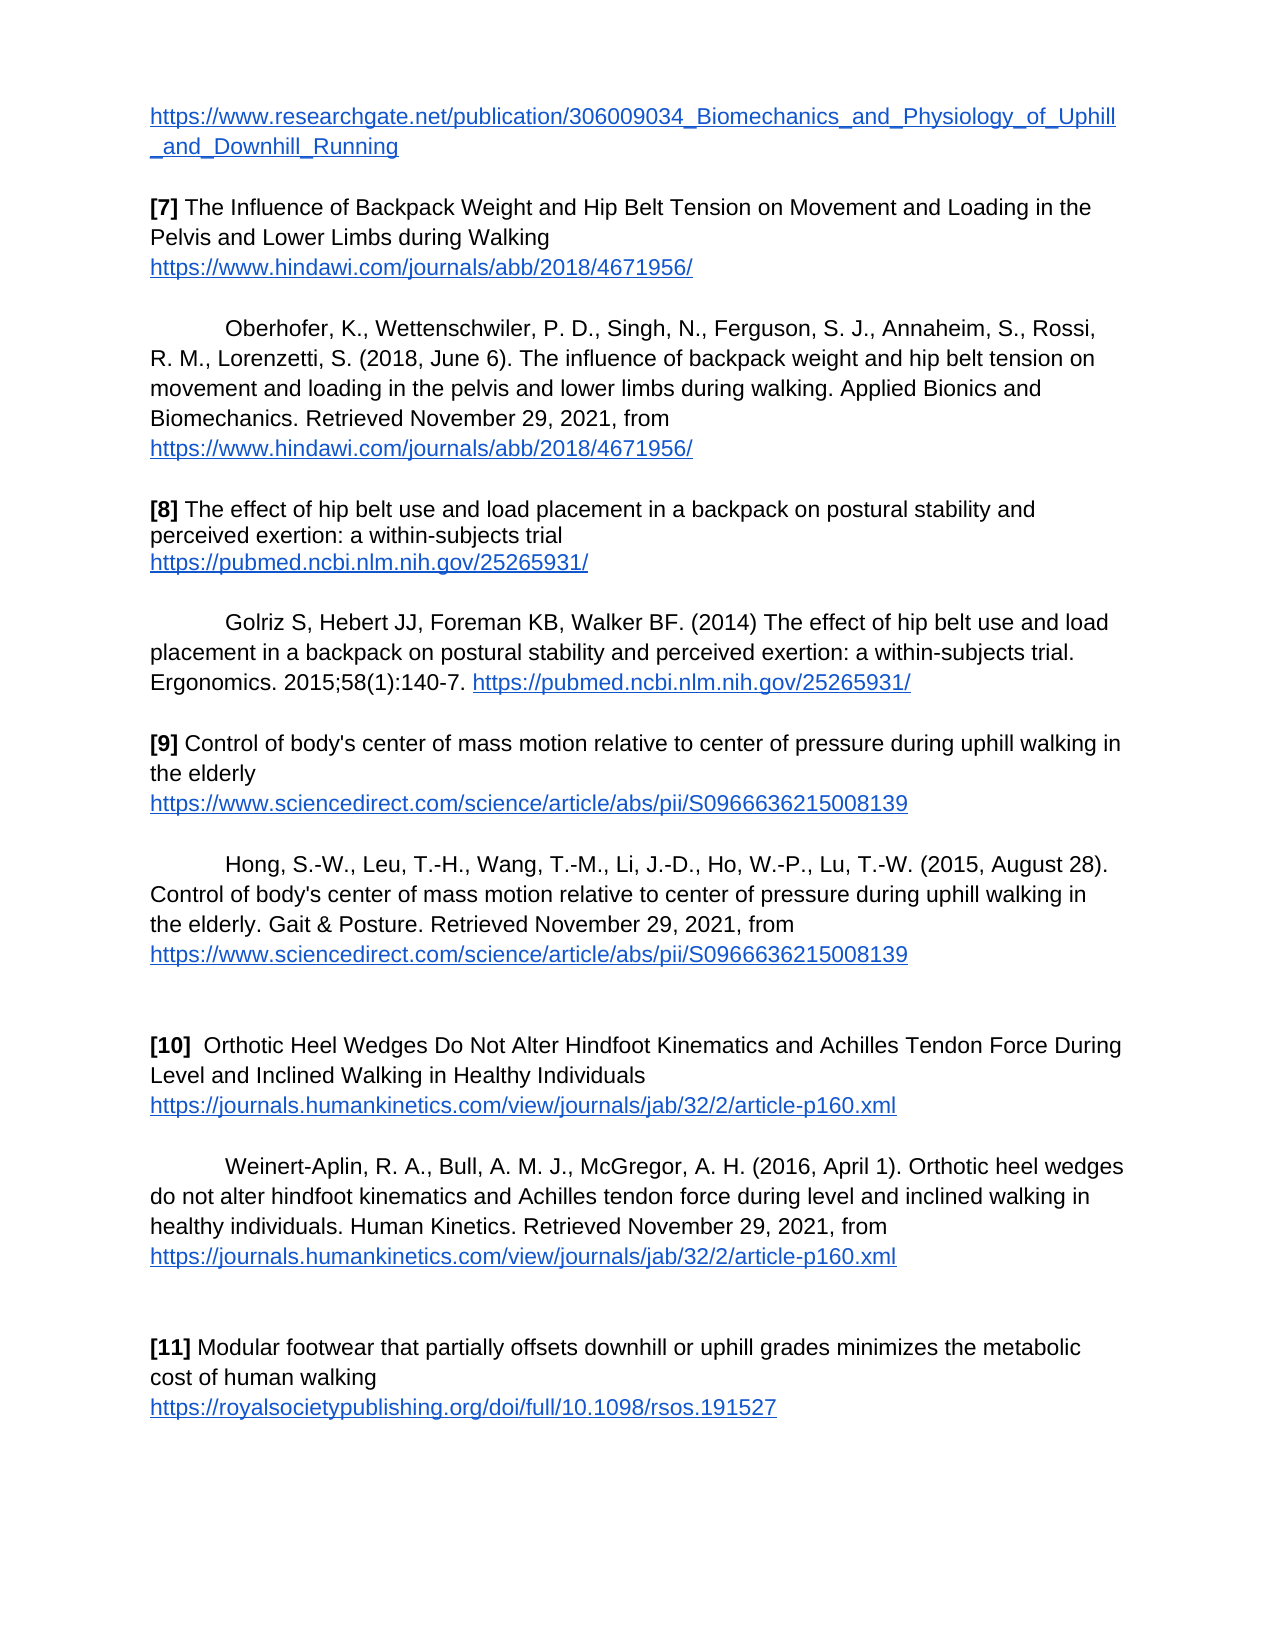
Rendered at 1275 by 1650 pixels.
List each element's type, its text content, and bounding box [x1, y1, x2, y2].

text Hong, S.-W., Leu, T.-H., Wang, T.-M., Li, J.-D., Ho, W.-P., Lu, T.-W. (2015, August 28). Control of body's center of mass motion relative to center of pressure during uphill walking in the elderly. Gait & Posture. Retrieved November 29, 2021, from https://www.sciencedirect.com/science/article/abs/pii/S0966636215008139 [150, 851, 1125, 968]
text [150, 103, 1125, 160]
text [8] The effect of hip belt use and load placement in a backpack on postural stability and perceived exertion: a within-subjects trial [150, 496, 1125, 548]
text Golriz S, Hebert JJ, Foreman KB, Walker BF. (2014) The effect of hip belt use and load placement in a backpack on postural stability and perceived exertion: a within-subjects trial. Ergonomics. 2015;58(1):140-7. https://pubmed.ncbi.nlm.nih.gov/25265931/ [150, 609, 1125, 696]
text Weinert-Aplin, R. A., Bull, A. M. J., McGregor, A. H. (2016, April 1). Orthotic heel wedges do not alter hindfoot kinematics and Achilles tendon force during level and inclined walking in healthy individuals. Human Kinetics. Retrieved November 29, 2021, from https://journals.humankinetics.com/view/journals/jab/32/2/article-p160.xml [150, 1153, 1125, 1270]
text [10] Orthotic Heel Wedges Do Not Alter Hindfoot Kinematics and Achilles Tendon Force During Level and Inclined Walking in Healthy Individuals [150, 1032, 1125, 1088]
text https://royalsocietypublishing.org/doi/full/10.1098/rsos.191527 [150, 1394, 1125, 1421]
text https://www.hindawi.com/journals/abb/2018/4671956/ [150, 254, 1125, 281]
text https://journals.humankinetics.com/view/journals/jab/32/2/article-p160.xml [150, 1092, 1125, 1119]
text https://www.sciencedirect.com/science/article/abs/pii/S0966636215008139 [150, 790, 1125, 817]
text [7] The Influence of Backpack Weight and Hip Belt Tension on Movement and Loading in the Pelvis and Lower Limbs during Walking [150, 194, 1125, 250]
text https://pubmed.ncbi.nlm.nih.gov/25265931/ [150, 548, 1125, 575]
text [11] Modular footwear that partially offsets downhill or uphill grades minimizes the metabolic cost of human walking [150, 1334, 1125, 1391]
text [9] Control of body's center of mass motion relative to center of pressure during uphill walking in the elderly [150, 730, 1125, 786]
text Oberhofer, K., Wettenschwiler, P. D., Singh, N., Ferguson, S. J., Annaheim, S., Rossi, R. M., Lorenzetti, S. (2018, June 6). The influence of backpack weight and hip belt tension on movement and loading in the pelvis and lower limbs during walking. Applied Bionics and Biomechanics. Retrieved November 29, 2021, from https://www.hindawi.com/journals/abb/2018/4671956/ [150, 314, 1125, 462]
